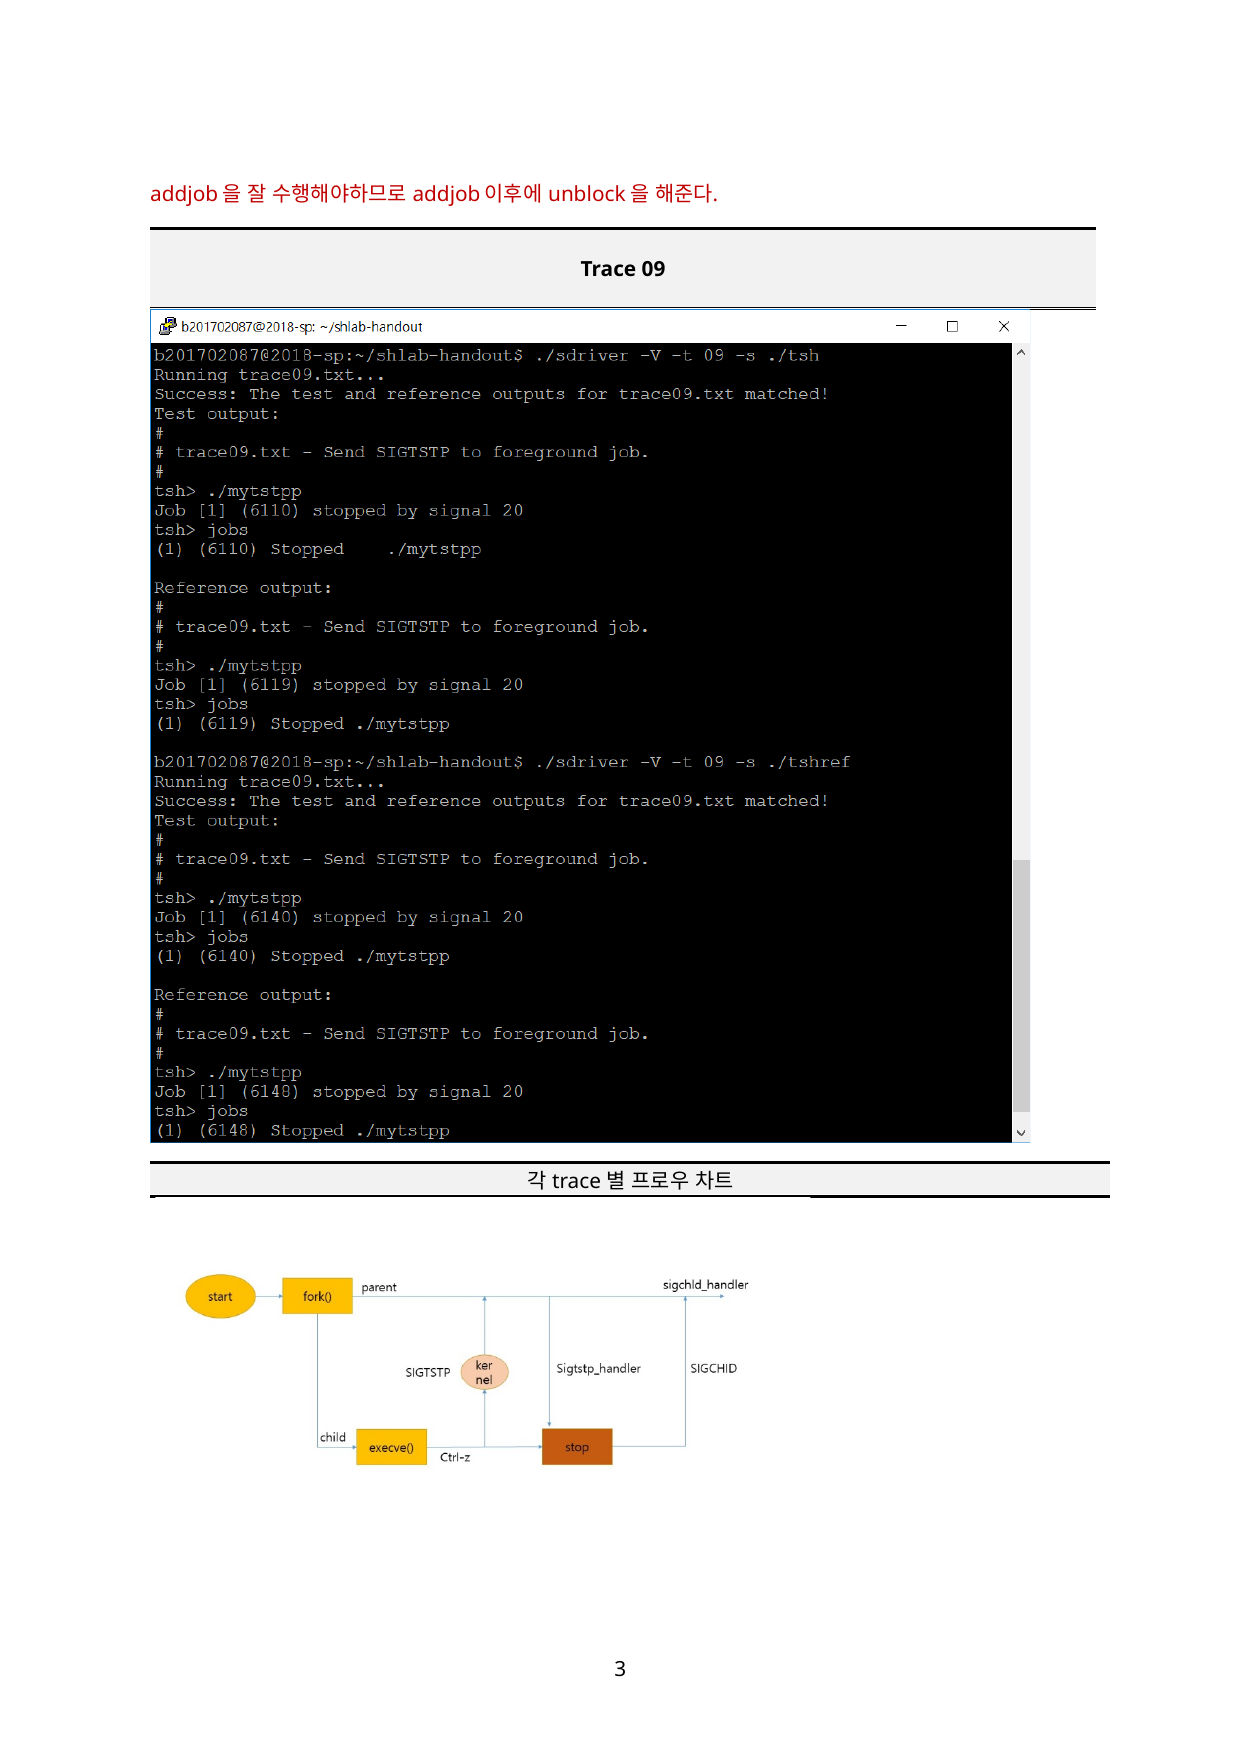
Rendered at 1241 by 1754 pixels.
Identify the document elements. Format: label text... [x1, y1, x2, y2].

picture [155, 1197, 811, 1567]
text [150, 177, 1090, 207]
picture [150, 309, 1030, 1143]
table_header 각 trace 별 프로우 차트 [150, 1164, 1110, 1194]
table_header Trace 09 [150, 230, 1096, 307]
